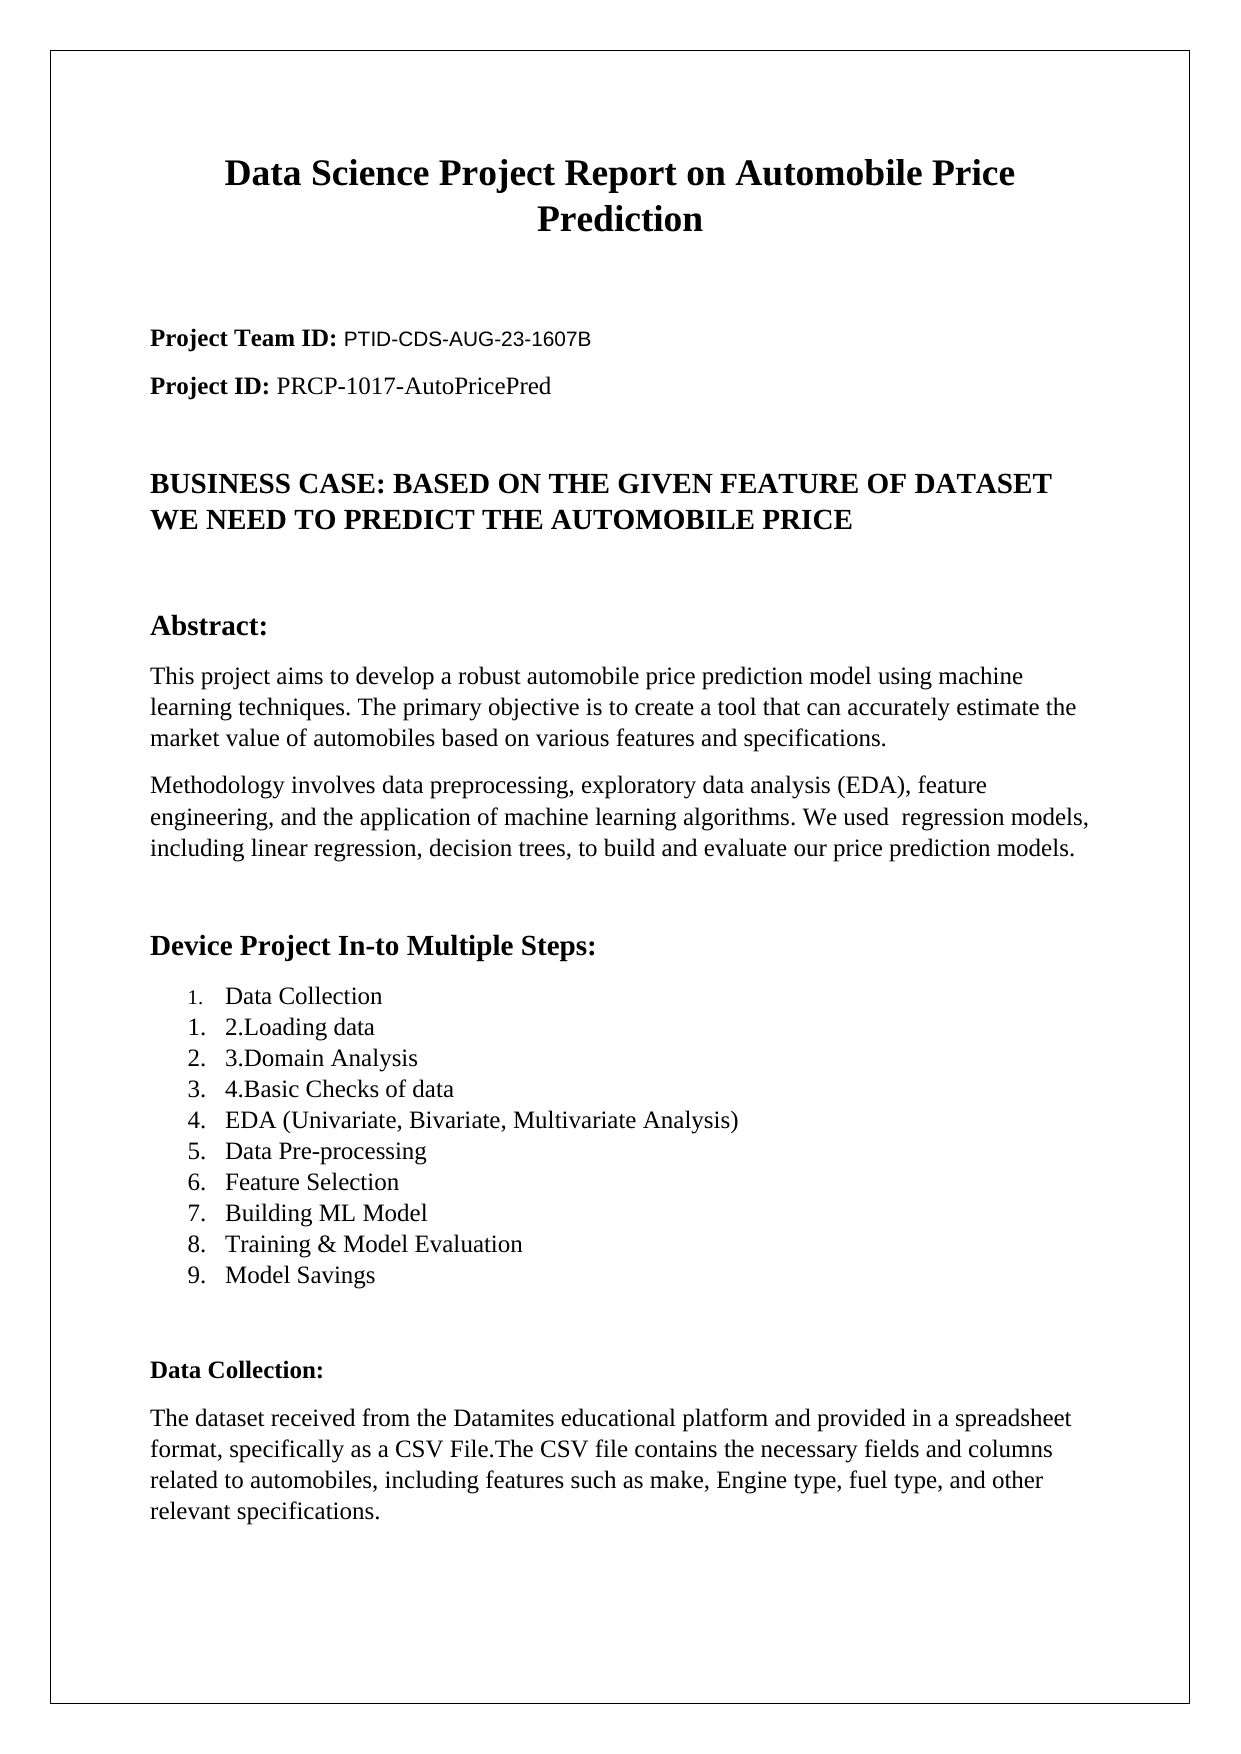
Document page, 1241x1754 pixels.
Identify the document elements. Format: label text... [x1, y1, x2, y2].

text Methodology involves data preprocessing, exploratory data analysis (EDA), feature engineering, and the application of machine learning algorithms. We used regression models, including linear regression, decision trees, to build and evaluate our price prediction models. [150, 771, 1090, 861]
text The dataset received from the Datamites educational platform and provided in a spreadsheet format, specifically as a CSV File.The CSV file contains the necessary fields and columns related to automobiles, including features such as make, Engine type, fuel type, and other relevant specifications. [150, 1403, 1090, 1525]
list Feature Selection [187, 1167, 1090, 1196]
list Model Savings [187, 1260, 1090, 1289]
list Data Collection [187, 981, 1090, 1009]
list Data Pre-processing [187, 1136, 1090, 1165]
text Device Project In-to Multiple Steps: [150, 928, 1090, 962]
list Building ML Model [187, 1198, 1090, 1227]
list 3.Domain Analysis [187, 1043, 1090, 1072]
text Project Team ID: PTID-CDS-AUG-23-1607B [150, 323, 1090, 352]
text Project ID: PRCP-1017-AutoPricePred [150, 371, 1090, 399]
text Data Collection: [150, 1356, 1090, 1384]
list 2.Loading data [187, 1012, 1090, 1041]
list Training & Model Evaluation [187, 1229, 1090, 1258]
list 4.Basic Checks of data [187, 1074, 1090, 1103]
text BUSINESS CASE: BASED ON THE GIVEN FEATURE OF DATASET WE NEED TO PREDICT THE AUTOMOBILE PRICE [150, 466, 1090, 536]
text This project aims to develop a robust automobile price prediction model using machine learning techniques. The primary objective is to create a tool that can accurately estimate the market value of automobiles based on various features and specifications. [150, 661, 1090, 752]
text Data Science Project Report on Automobile Price Prediction [150, 150, 1090, 240]
text Abstract: [150, 608, 1090, 641]
list EDA (Univariate, Bivariate, Multivariate Analysis) [187, 1105, 1090, 1134]
